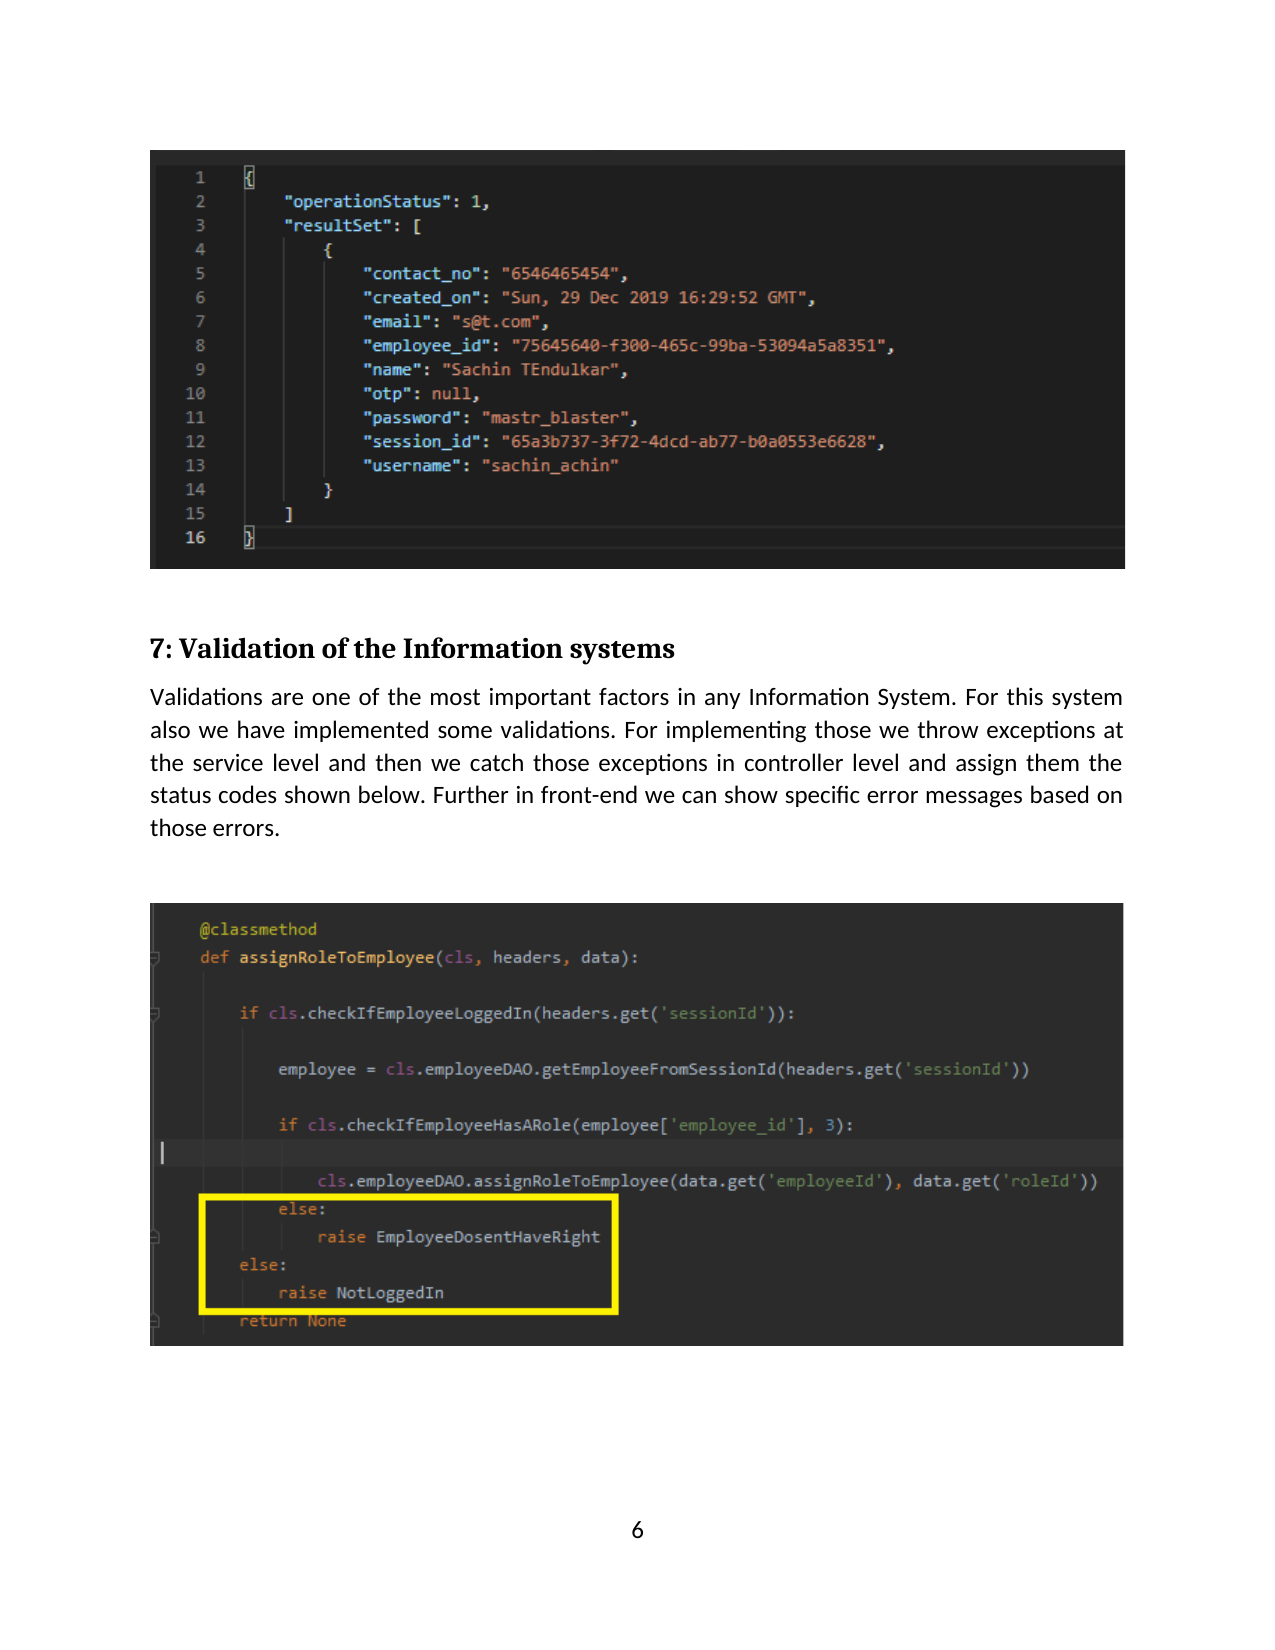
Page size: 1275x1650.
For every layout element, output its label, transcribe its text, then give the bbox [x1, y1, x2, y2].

picture [150, 150, 1125, 569]
text Validations are one of the most important factors in any Information System. For this system also we have implemented some validations. For implementing those we throw exceptions at the service level and then we catch those exceptions in controller level and assign them the status codes shown below. Further in front-end we can show specific error messages based on those errors. [150, 681, 1125, 843]
text 7: Validation of the Information systems [150, 632, 1125, 666]
picture [150, 903, 1124, 1346]
